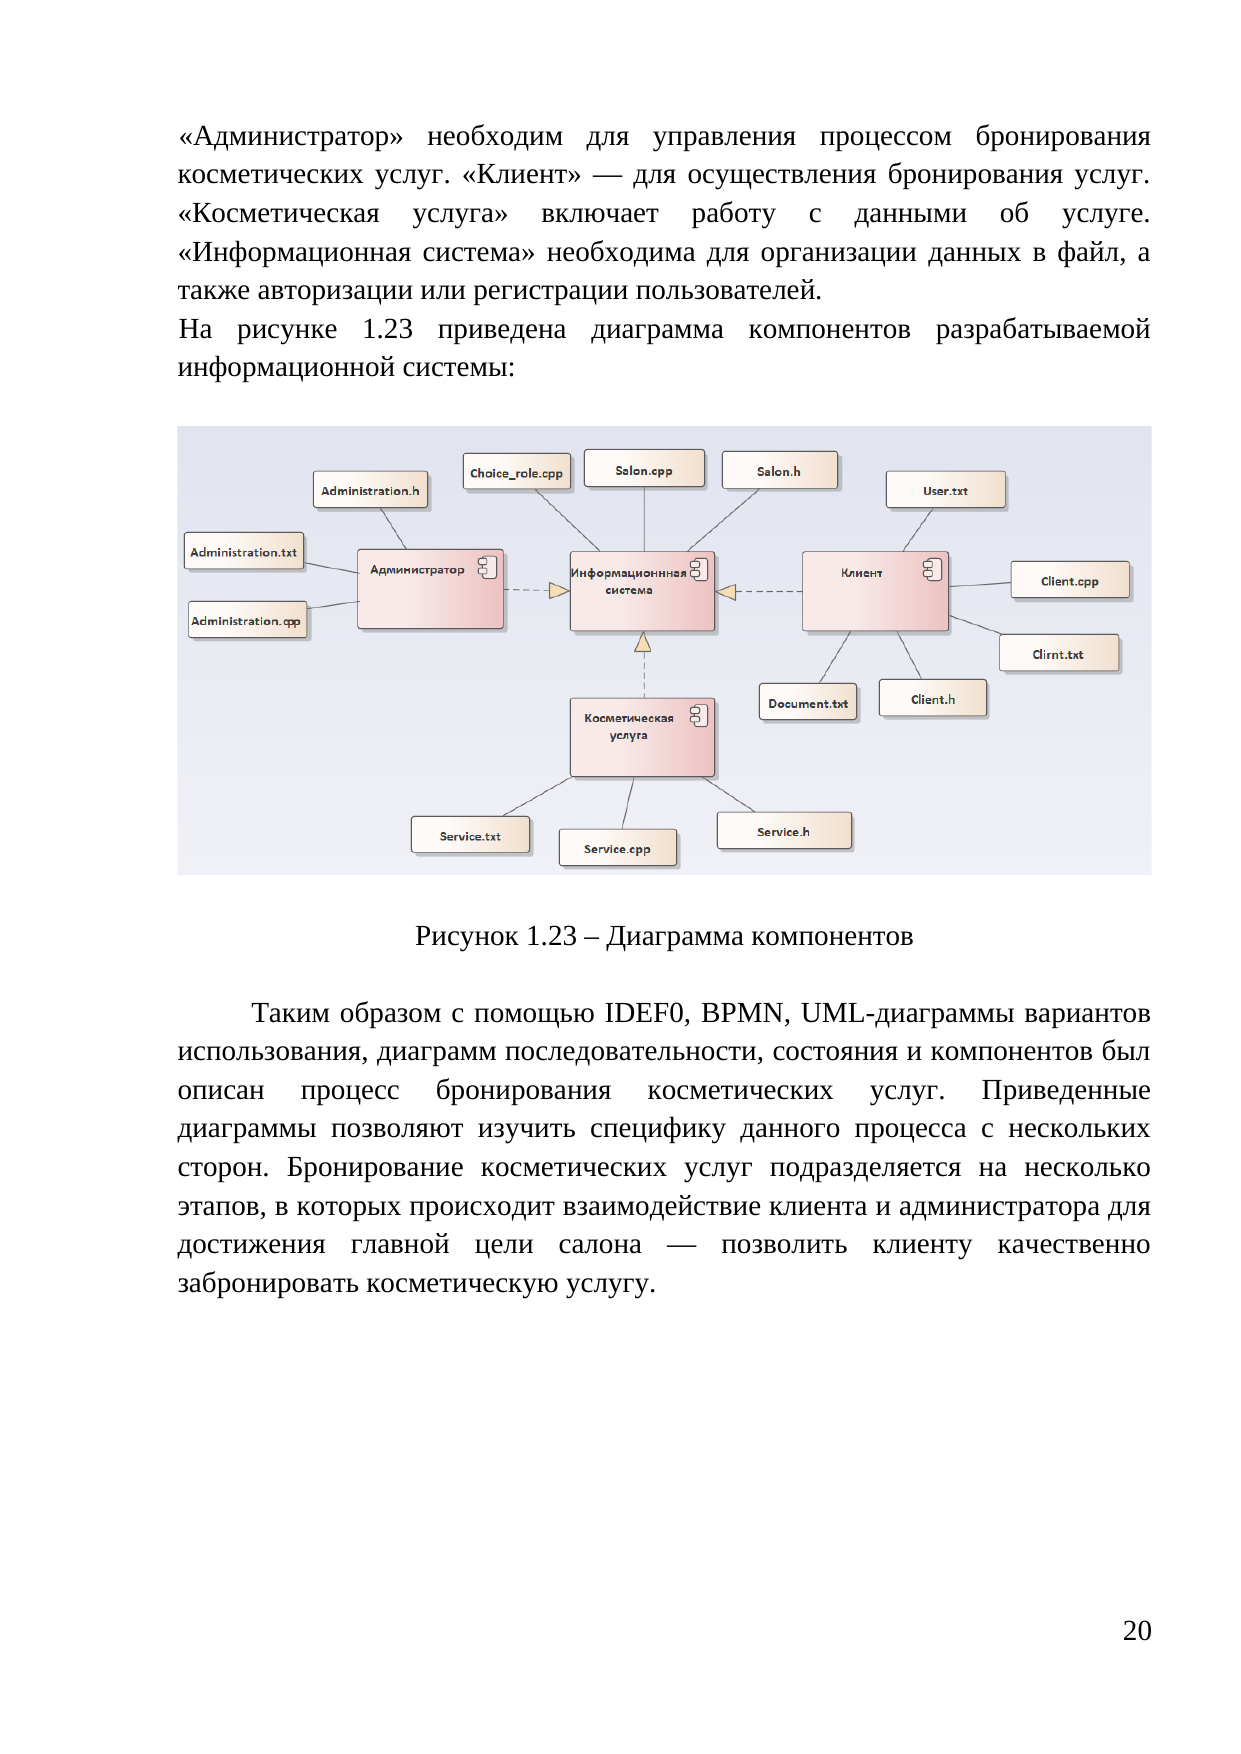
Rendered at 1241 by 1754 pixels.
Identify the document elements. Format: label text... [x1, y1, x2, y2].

text Таким образом с помощью IDEF0, BPMN, UML-диаграммы вариантов использования, диаграмм последовательности, состояния и компонентов был описан процесс бронирования косметических услуг. Приведенные диаграммы позволяют изучить специфику данного процесса с нескольких сторон. Бронирование косметических услуг подразделяется на несколько этапов, в которых происходит взаимодействие клиента и администратора для достижения главной цели салона — позволить клиенту качественно забронировать косметическую услугу. [177, 995, 1152, 1298]
picture [177, 426, 1152, 875]
text Рисунок 1.23 – Диаграмма компонентов [177, 918, 1152, 951]
text «Администратор» необходим для управления процессом бронирования косметических услуг. «Клиент» — для осуществления бронирования услуг. «Косметическая услуга» включает работу с данными об услуге. «Информационная система» необходима для организации данных в файл, а также авторизации или регистрации пользователей. [177, 118, 1152, 306]
text На рисунке 1.23 приведена диаграмма компонентов разрабатываемой информационной системы: [177, 311, 1152, 383]
